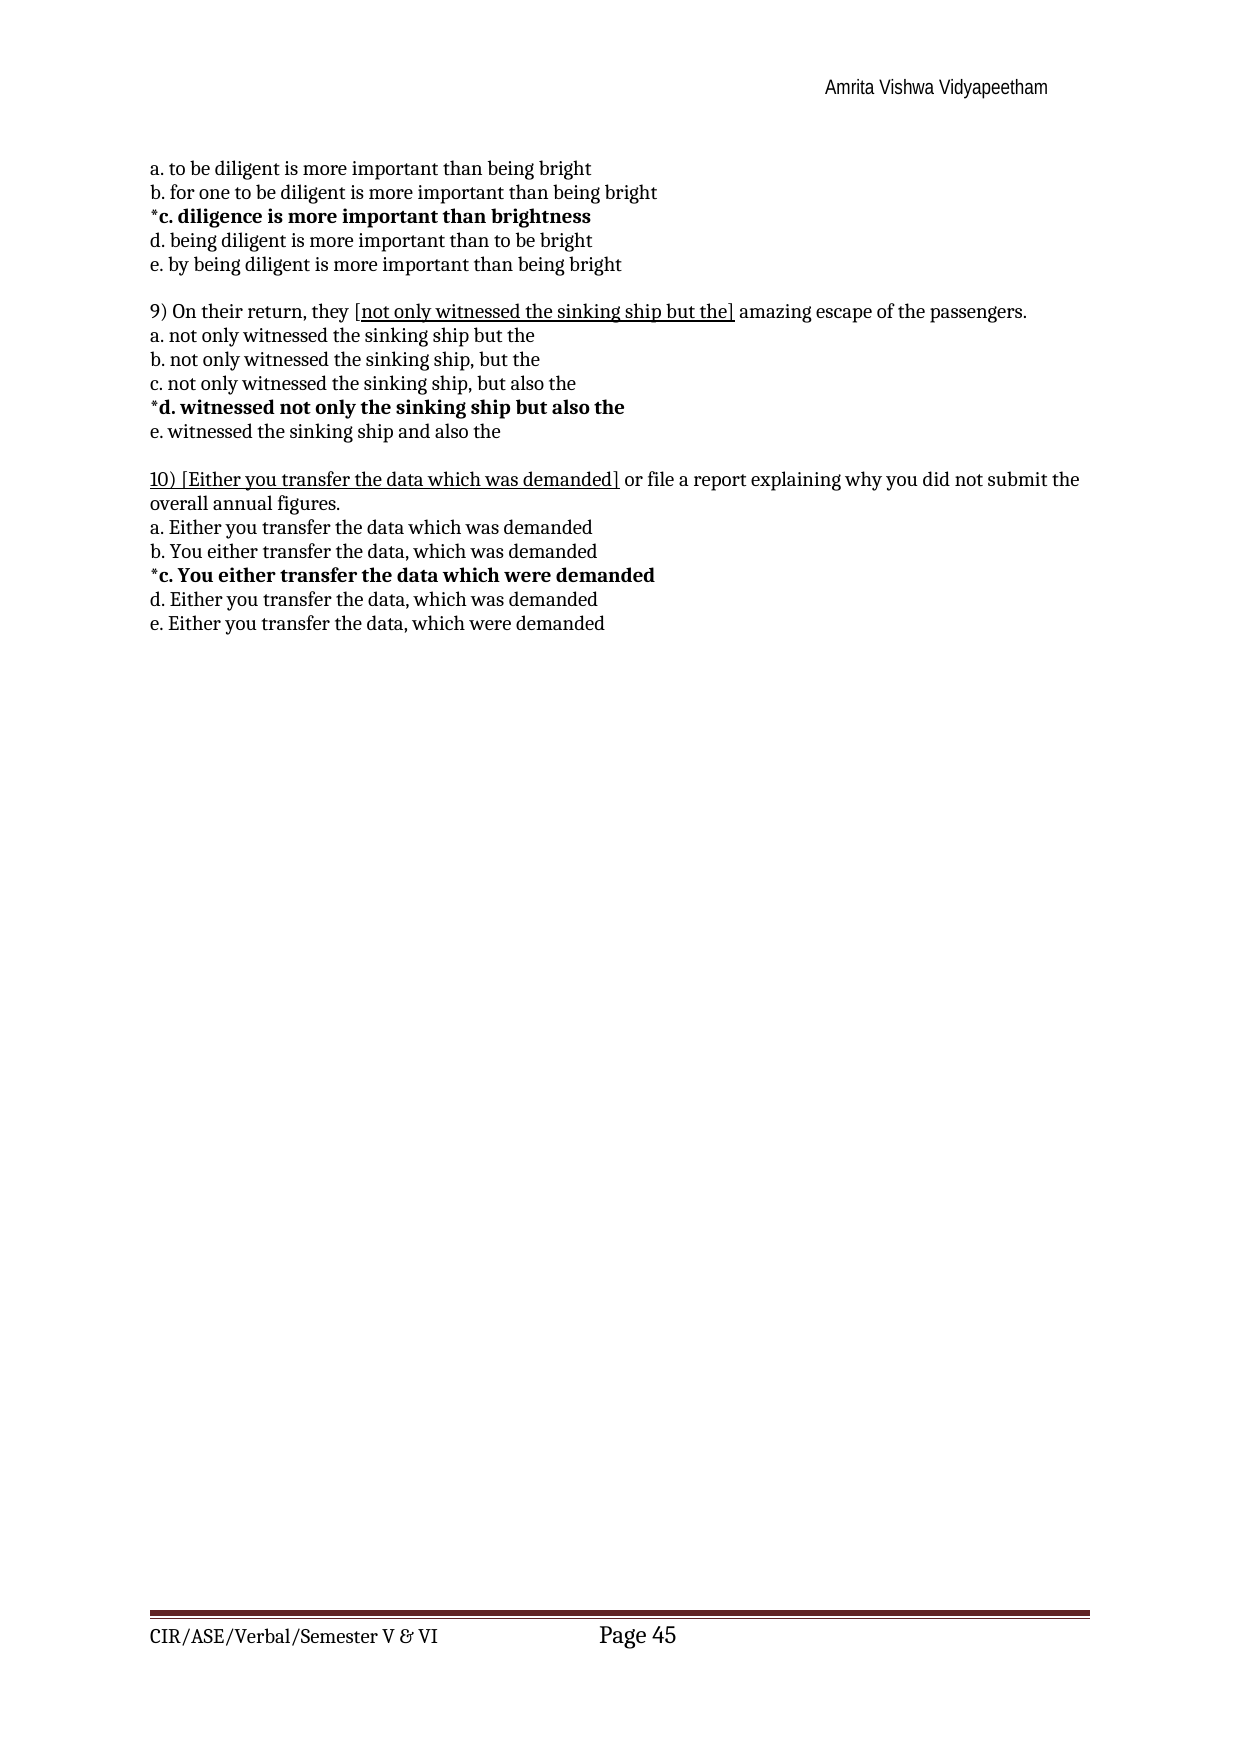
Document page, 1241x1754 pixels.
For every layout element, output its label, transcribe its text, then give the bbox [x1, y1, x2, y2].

text e. Either you transfer the data, which were demanded [150, 612, 1090, 636]
text d. Either you transfer the data, which was demanded [150, 588, 1090, 612]
text b. not only witnessed the sinking ship, but the [150, 348, 1090, 372]
text a. not only witnessed the sinking ship but the [150, 324, 1090, 348]
text *d. witnessed not only the sinking ship but also the [150, 396, 1090, 420]
text a. Either you transfer the data which was demanded [150, 516, 1090, 540]
text c. not only witnessed the sinking ship, but also the [150, 372, 1090, 396]
text b. for one to be diligent is more important than being bright [150, 180, 1090, 204]
text e. witnessed the sinking ship and also the [150, 420, 1090, 444]
text b. You either transfer the data, which was demanded [150, 540, 1090, 564]
text a. to be diligent is more important than being bright [150, 156, 1090, 180]
text 10) [Either you transfer the data which was demanded] or file a report explaining why you did not submit the overall annual figures. [150, 468, 1090, 516]
text 9) On their return, they [not only witnessed the sinking ship but the] amazing escape of the passengers. [150, 300, 1090, 324]
text *c. diligence is more important than brightness [150, 204, 1090, 228]
text e. by being diligent is more important than being bright [150, 252, 1090, 276]
text *c. You either transfer the data which were demanded [150, 564, 1090, 588]
text d. being diligent is more important than to be bright [150, 228, 1090, 252]
